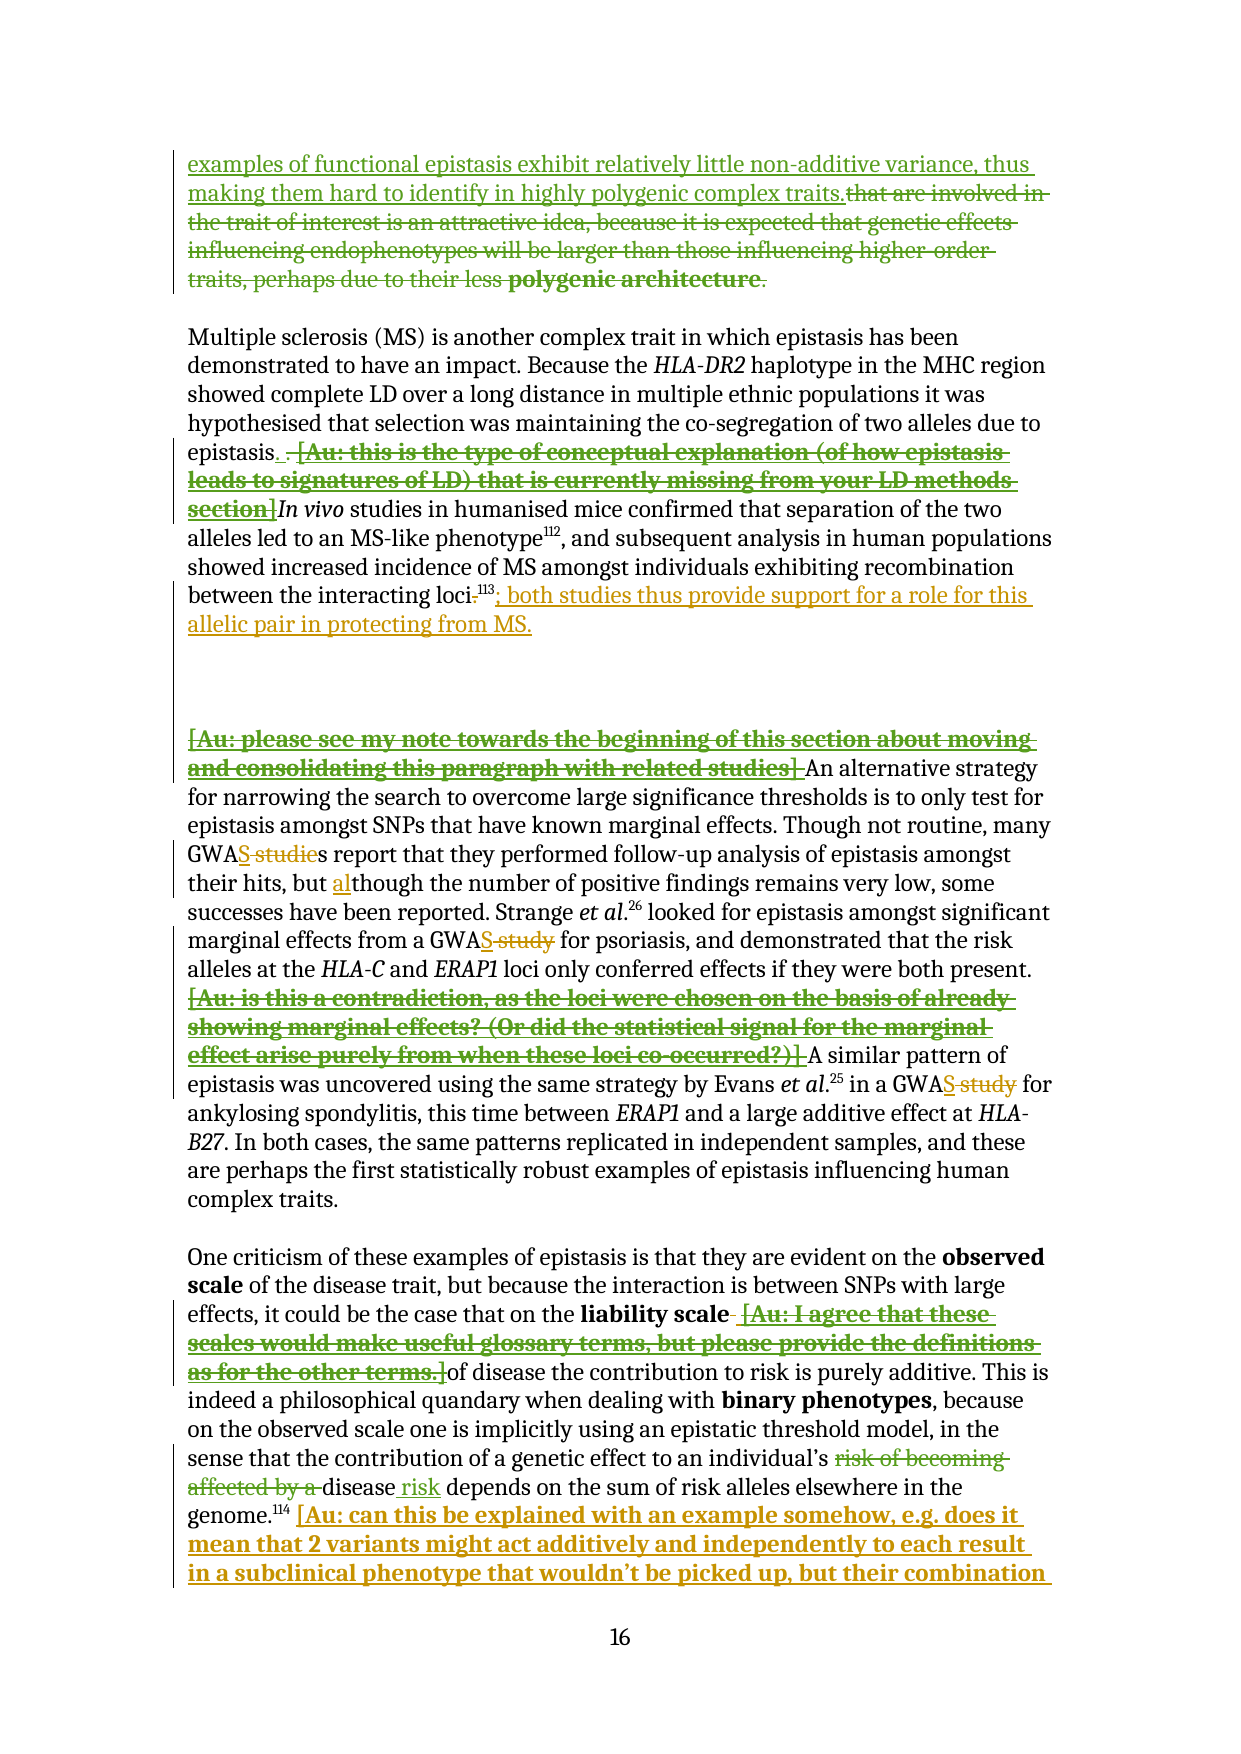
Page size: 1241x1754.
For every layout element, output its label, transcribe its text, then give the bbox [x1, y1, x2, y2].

text Multiple sclerosis (MS) is another complex trait in which epistasis has been demonstrated to have an impact. Because the HLA-DR2 haplotype in the MHC region showed complete LD over a long distance in multiple ethnic populations it was hypothesised that selection was maintaining the co-segregation of two alleles due to epistasisIn vivo studies in humanised mice confirmed that separation of the two alleles led to an MS-like phenotype112, and subsequent analysis in human populations showed increased incidence of MS amongst individuals exhibiting recombination between the interacting loci113 [187, 322, 1053, 639]
text An alternative strategy for narrowing the search to overcome large significance thresholds is to only test for epistasis amongst SNPs that have known marginal effects. Though not routine, many GWAs report that they performed follow-up analysis of epistasis amongst their hits, but though the number of positive findings remains very low, some successes have been reported. Strange et al.26 looked for epistasis amongst significant marginal effects from a GWA for psoriasis, and demonstrated that the risk alleles at the HLA-C and ERAP1 loci only conferred effects if they were both present. A similar pattern of epistasis was uncovered using the same strategy by Evans et al.25 in a GWA for ankylosing spondylitis, this time between ERAP1 and a large additive effect at HLA-B27. In both cases, the same patterns replicated in independent samples, and these are perhaps the first statistically robust examples of epistasis influencing human complex traits. [187, 725, 1053, 1214]
